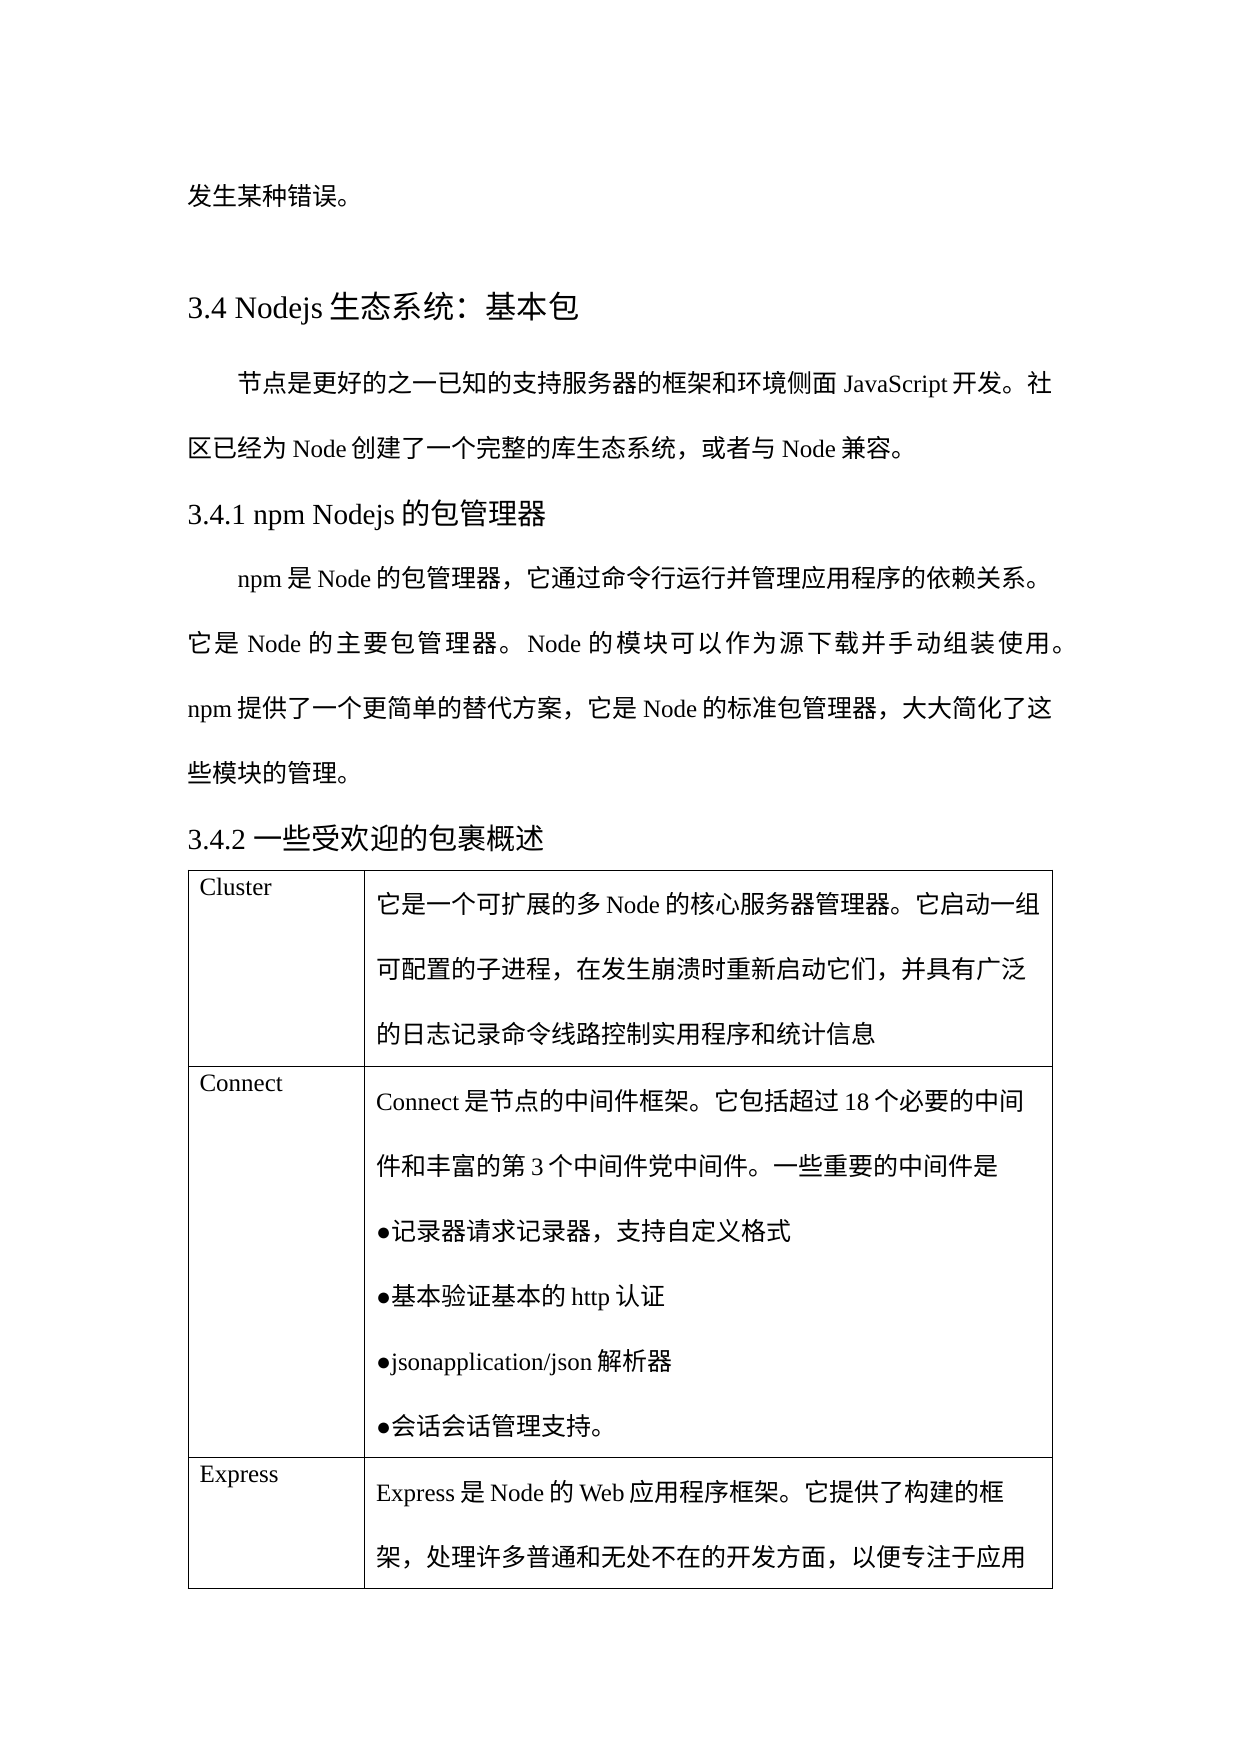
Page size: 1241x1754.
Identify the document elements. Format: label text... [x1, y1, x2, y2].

table_cell Express [189, 1458, 364, 1588]
text 节点是更好的之一已知的支持服务器的框架和环境侧面JavaScript开发。社区已经为Node创建了一个完整的库生态系统，或者与Node兼容。 [187, 349, 1053, 479]
text npm是Node的包管理器，它通过命令行运行并管理应用程序的依赖关系。它是Node的主要包管理器。Node的模块可以作为源下载并手动组装使用。npm提供了一个更简单的替代方案，它是Node的标准包管理器，大大简化了这些模块的管理。 [187, 544, 1053, 804]
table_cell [365, 1458, 1052, 1588]
table_header 它是一个可扩展的多Node的核心服务器管理器。它启动一组可配置的子进程，在发生崩溃时重新启动它们，并具有广泛的日志记录命令线路控制实用程序和统计信息 [365, 871, 1052, 1066]
table_header Cluster [189, 871, 364, 1066]
subtitle 3.4 Nodejs生态系统：基本包 [187, 272, 1053, 337]
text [187, 162, 1053, 227]
table_cell Connect是节点的中间件框架。它包括超过18个必要的中间件和丰富的第3个中间件党中间件。一些重要的中间件是 ●记录器请求记录器，支持自定义格式 ●基本验证基本的http认证 ●jsonapplication/json解析器 ●会话会话管理支持。 [365, 1067, 1052, 1457]
subtitle 3.4.2 一些受欢迎的包裹概述 [187, 804, 1053, 869]
table_cell Connect [189, 1067, 364, 1457]
subtitle 3.4.1 npm Nodejs的包管理器 [187, 479, 1053, 544]
